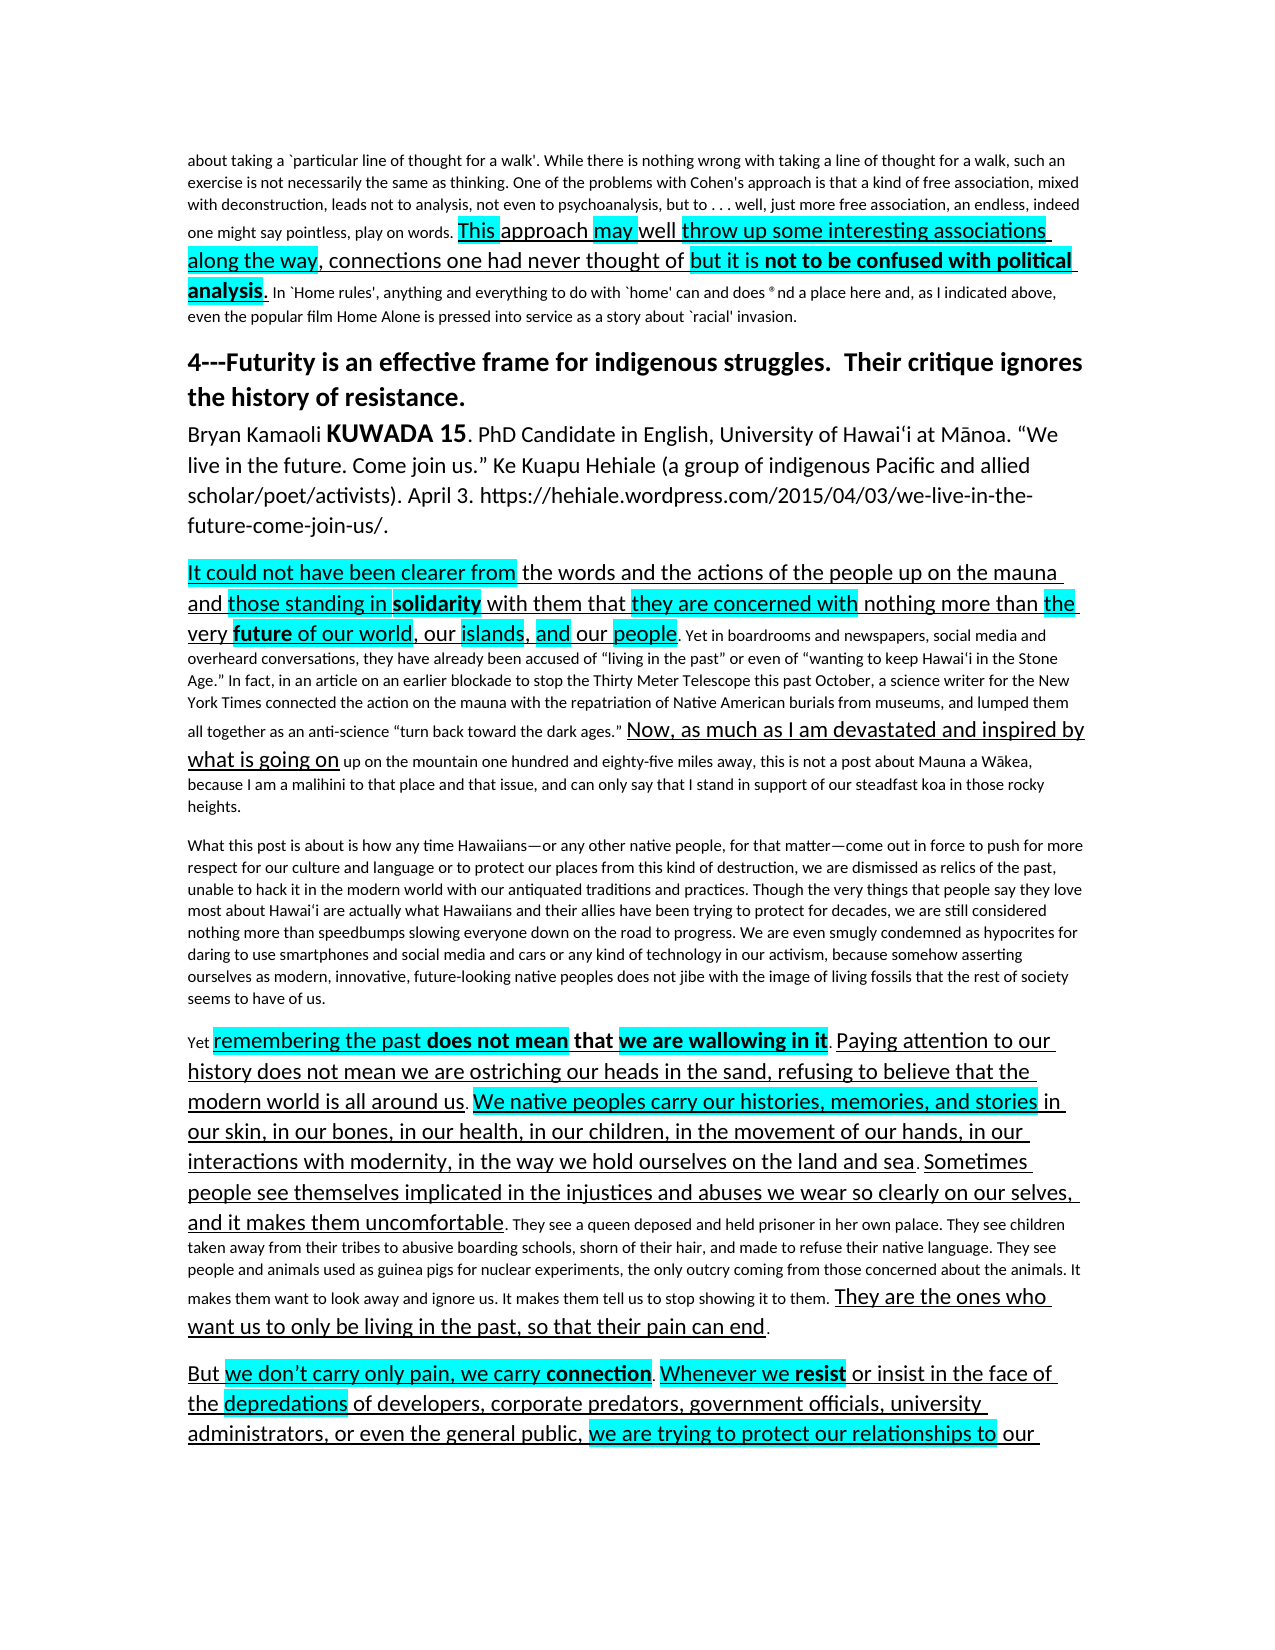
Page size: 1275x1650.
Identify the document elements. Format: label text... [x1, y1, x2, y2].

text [187, 1359, 1087, 1447]
text Bryan Kamaoli KUWADA 15. PhD Candidate in English, University of Hawaiʻi at Mānoa. “We live in the future. Come join us.” Ke Kuapu Hehiale (a group of indigenous Pacific and allied scholar/poet/activists). April 3. https://hehiale.wordpress.com/2015/04/03/we-live-in-the-future-come-join-us/. [187, 416, 1087, 540]
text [187, 150, 1087, 327]
text Yet remembering the past does not mean that we are wallowing in it. Paying attention to our history does not mean we are ostriching our heads in the sand, refusing to believe that the modern world is all around us. We native peoples carry our histories, memories, and stories in our skin, in our bones, in our health, in our children, in the movement of our hands, in our interactions with modernity, in the way we hold ourselves on the land and sea. Sometimes people see themselves implicated in the injustices and abuses we wear so clearly on our selves, and it makes them uncomfortable. They see a queen deposed and held prisoner in her own palace. They see children taken away from their tribes to abusive boarding schools, shorn of their hair, and made to refuse their native language. They see people and animals used as guinea pigs for nuclear experiments, the only outcry coming from those concerned about the animals. It makes them want to look away and ignore us. It makes them tell us to stop showing it to them. They are the ones who want us to only be living in the past, so that their pain can end. [187, 1027, 1087, 1340]
subtitle 4---Futurity is an effective frame for indigenous struggles. Their critique ignores the history of resistance. [187, 345, 1087, 413]
text What this post is about is how any time Hawaiians—or any other native people, for that matter—come out in force to push for more respect for our culture and language or to protect our places from this kind of destruction, we are dismissed as relics of the past, unable to hack it in the modern world with our antiquated traditions and practices. Though the very things that people say they love most about Hawaiʻi are actually what Hawaiians and their allies have been trying to protect for decades, we are still considered nothing more than speedbumps slowing everyone down on the road to progress. We are even smugly condemned as hypocrites for daring to use smartphones and social media and cars or any kind of technology in our activism, because somehow asserting ourselves as modern, innovative, future-looking native peoples does not jibe with the image of living fossils that the rest of society seems to have of us. [187, 835, 1087, 1008]
text It could not have been clearer from the words and the actions of the people up on the mauna and those standing in solidarity with them that they are concerned with nothing more than the very future of our world, our islands, and our people. Yet in boardrooms and newspapers, social media and overheard conversations, they have already been accused of “living in the past” or even of “wanting to keep Hawaiʻi in the Stone Age.” In fact, in an article on an earlier blockade to stop the Thirty Meter Telescope this past October, a science writer for the New York Times connected the action on the mauna with the repatriation of Native American burials from museums, and lumped them all together as an anti-science “turn back toward the dark ages.” Now, as much as I am devastated and inspired by what is going on up on the mountain one hundred and eighty-five miles away, this is not a post about Mauna a Wākea, because I am a malihini to that place and that issue, and can only say that I stand in support of our steadfast koa in those rocky heights. [187, 558, 1087, 817]
